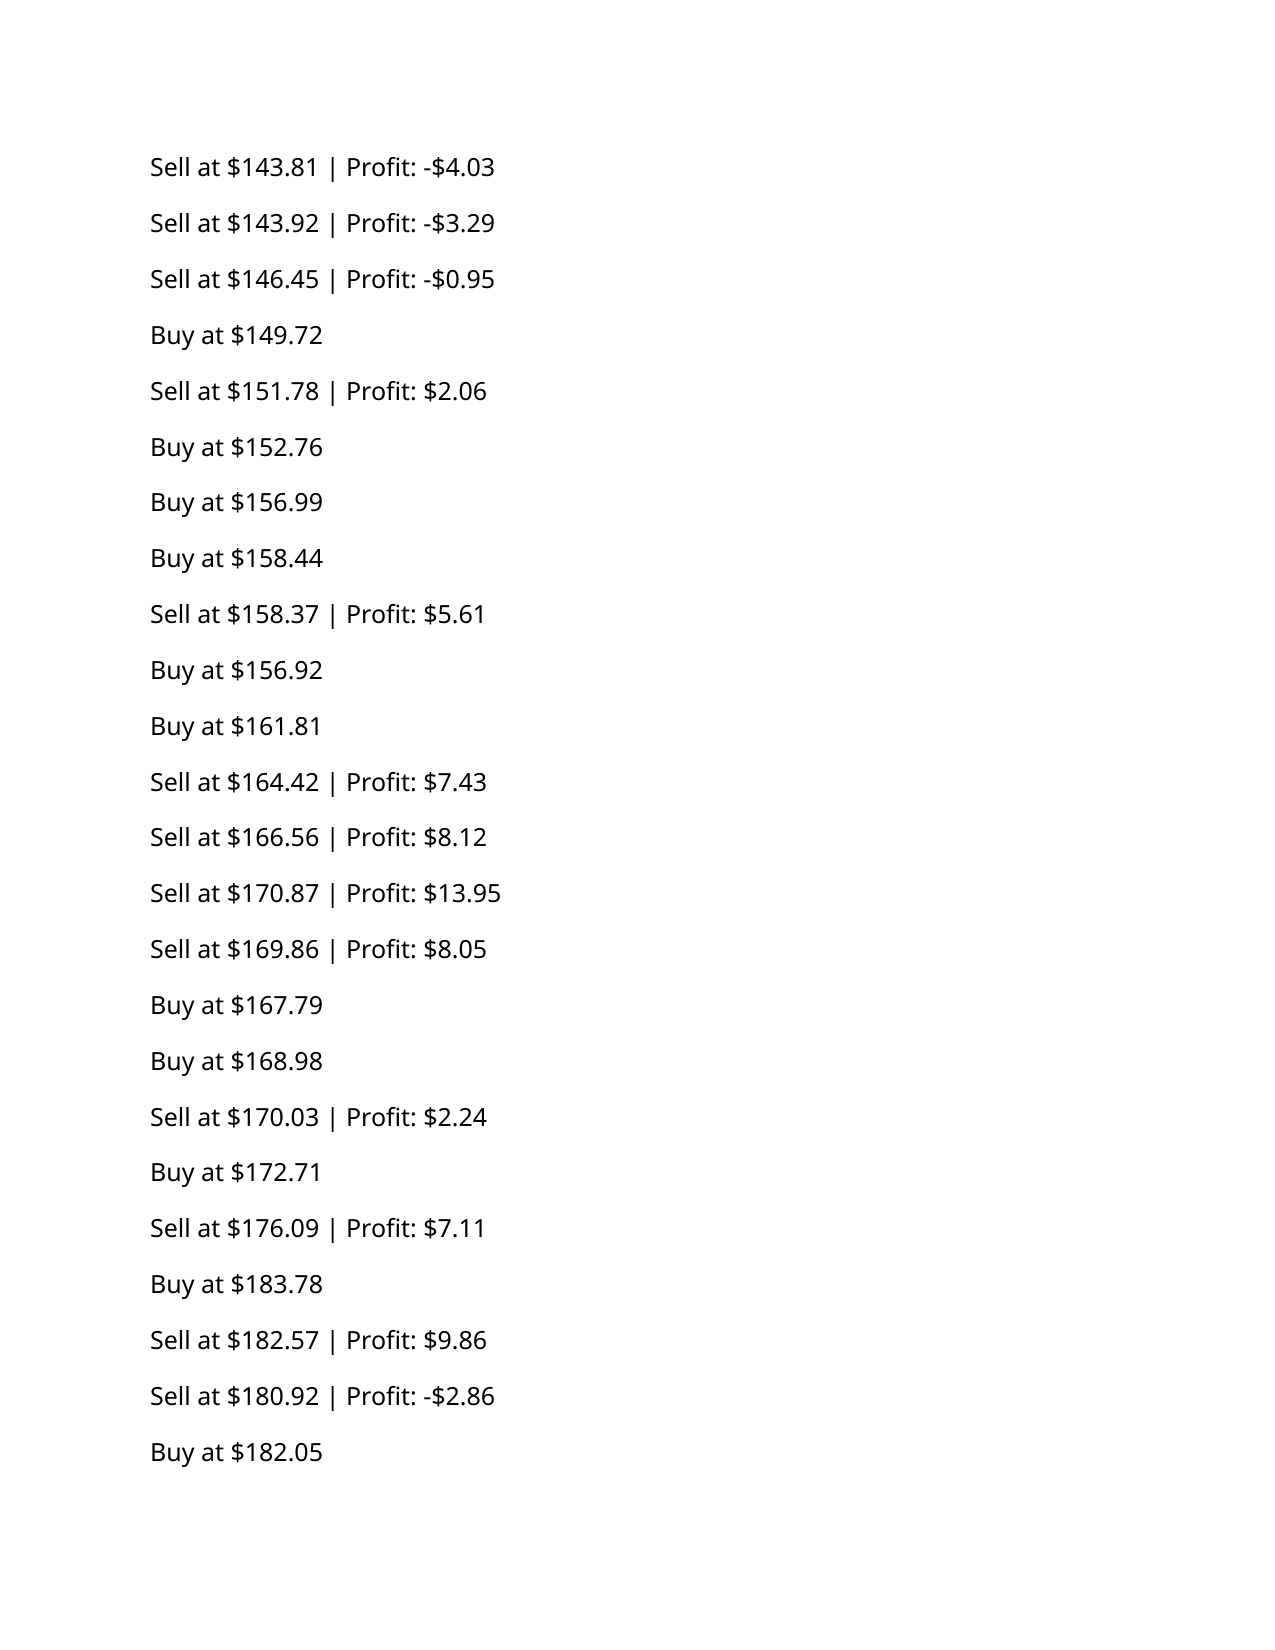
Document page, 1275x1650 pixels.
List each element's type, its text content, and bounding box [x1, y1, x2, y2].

text Buy at $158.44 [150, 541, 1125, 575]
text Sell at $169.86 | Profit: $8.05 [150, 932, 1125, 966]
text Sell at $170.87 | Profit: $13.95 [150, 876, 1125, 910]
text Sell at $170.03 | Profit: $2.24 [150, 1099, 1125, 1133]
text Sell at $146.45 | Profit: -$0.95 [150, 262, 1125, 296]
text Buy at $182.05 [150, 1434, 1125, 1468]
text Sell at $164.42 | Profit: $7.43 [150, 764, 1125, 798]
text Sell at $143.81 | Profit: -$4.03 [150, 150, 1125, 184]
text Buy at $167.79 [150, 987, 1125, 1022]
text Buy at $168.98 [150, 1043, 1125, 1077]
text Buy at $152.76 [150, 429, 1125, 463]
text Sell at $166.56 | Profit: $8.12 [150, 820, 1125, 854]
text Buy at $183.78 [150, 1267, 1125, 1301]
text Buy at $149.72 [150, 317, 1125, 352]
text Sell at $182.57 | Profit: $9.86 [150, 1322, 1125, 1357]
text Sell at $176.09 | Profit: $7.11 [150, 1211, 1125, 1245]
text Buy at $156.99 [150, 485, 1125, 519]
text Buy at $172.71 [150, 1155, 1125, 1189]
text Sell at $180.92 | Profit: -$2.86 [150, 1378, 1125, 1412]
text Buy at $156.92 [150, 652, 1125, 687]
text Sell at $151.78 | Profit: $2.06 [150, 373, 1125, 407]
text Buy at $161.81 [150, 708, 1125, 742]
text Sell at $143.92 | Profit: -$3.29 [150, 206, 1125, 240]
text Sell at $158.37 | Profit: $5.61 [150, 597, 1125, 631]
